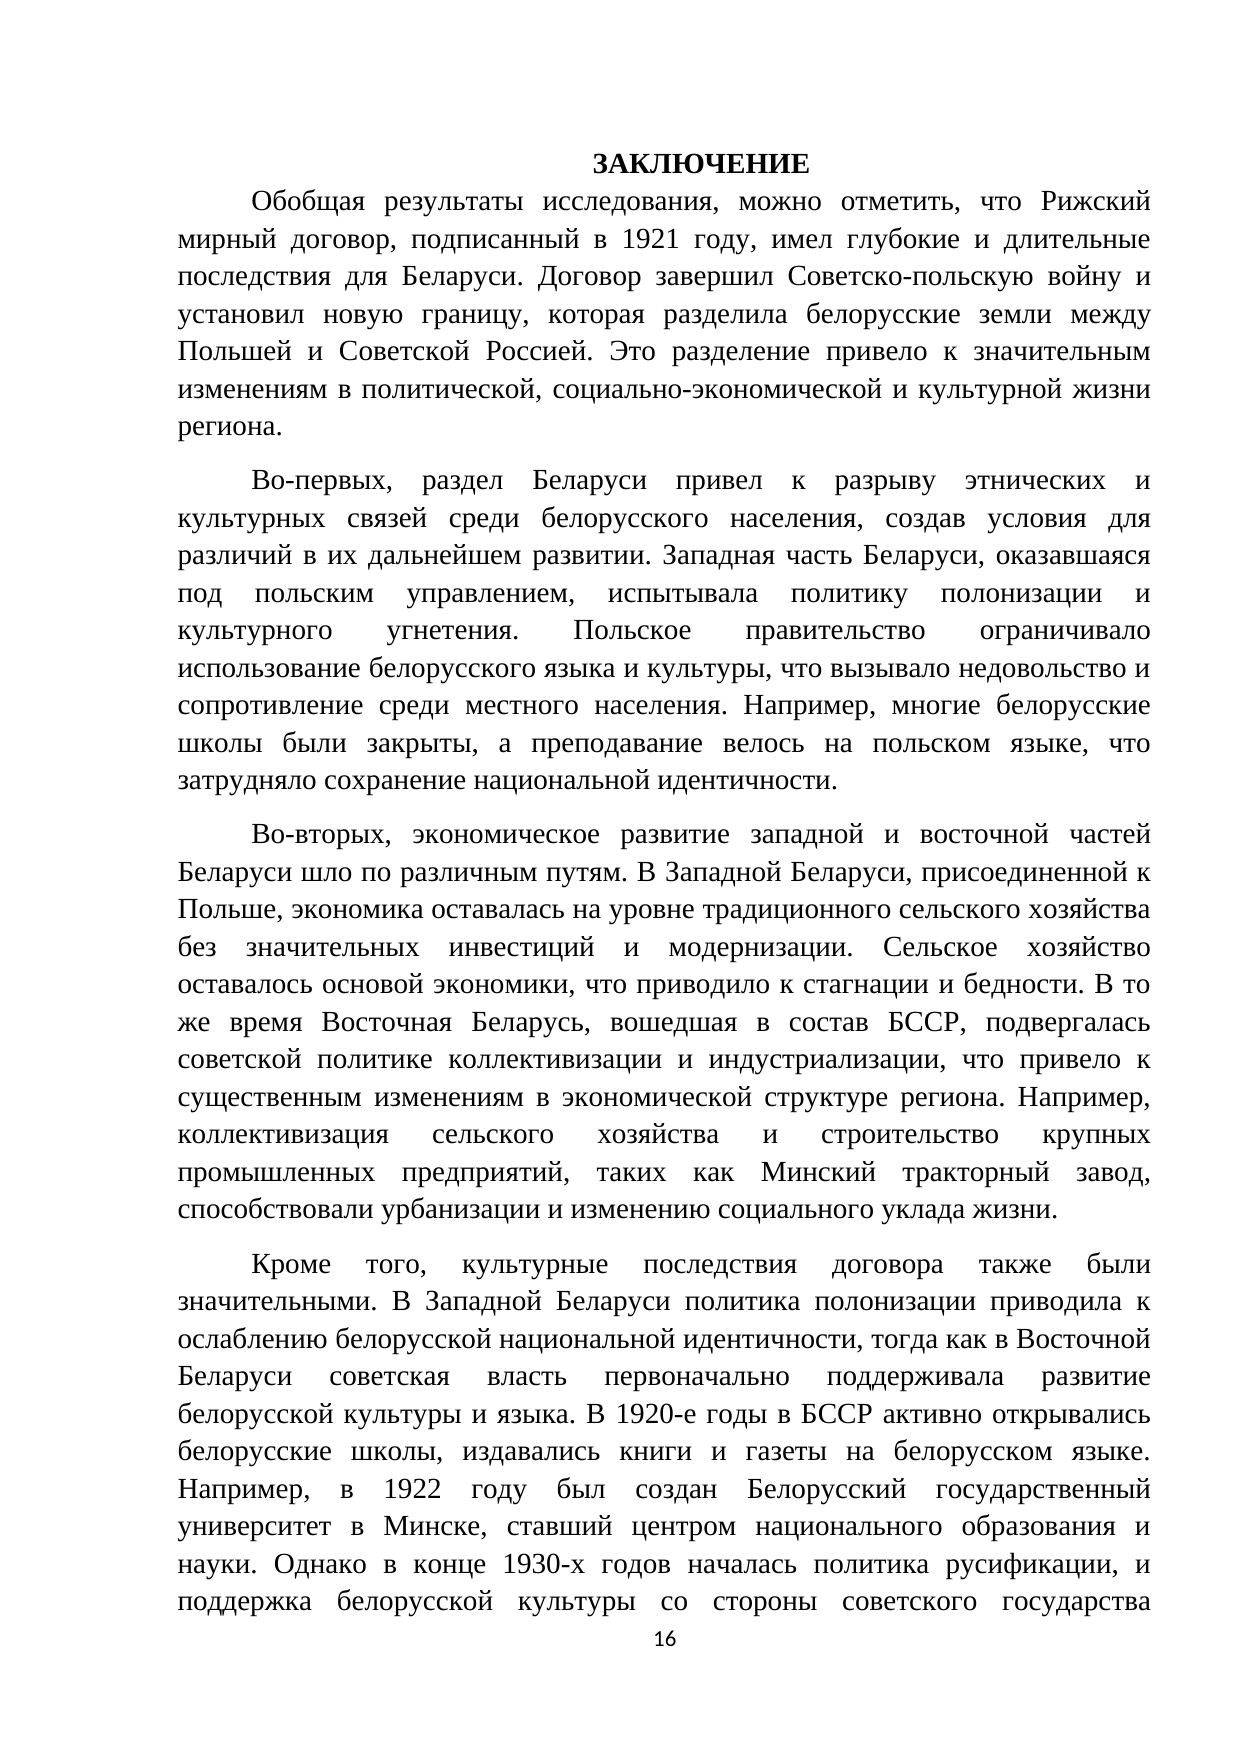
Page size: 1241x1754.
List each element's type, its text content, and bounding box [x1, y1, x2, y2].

subtitle ЗАКЛЮЧЕНИЕ [177, 143, 1152, 181]
text Во-первых, раздел Беларуси привел к разрыву этнических и культурных связей среди белорусского населения, создав условия для различий в их дальнейшем развитии. Западная часть Беларуси, оказавшаяся под польским управлением, испытывала политику полонизации и культурного угнетения. Польское правительство ограничивало использование белорусского языка и культуры, что вызывало недовольство и сопротивление среди местного населения. Например, многие белорусские школы были закрыты, а преподавание велось на польском языке, что затрудняло сохранение национальной идентичности. [177, 460, 1152, 797]
text Во-вторых, экономическое развитие западной и восточной частей Беларуси шло по различным путям. В Западной Беларуси, присоединенной к Польше, экономика оставалась на уровне традиционного сельского хозяйства без значительных инвестиций и модернизации. Сельское хозяйство оставалось основой экономики, что приводило к стагнации и бедности. В то же время Восточная Беларусь, вошедшая в состав БССР, подвергалась советской политике коллективизации и индустриализации, что привело к существенным изменениям в экономической структуре региона. Например, коллективизация сельского хозяйства и строительство крупных промышленных предприятий, таких как Минский тракторный завод, способствовали урбанизации и изменению социального уклада жизни. [177, 814, 1152, 1226]
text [177, 1243, 1152, 1618]
text Обобщая результаты исследования, можно отметить, что Рижский мирный договор, подписанный в 1921 году, имел глубокие и длительные последствия для Беларуси. Договор завершил Советско-польскую войну и установил новую границу, которая разделила белорусские земли между Польшей и Советской Россией. Это разделение привело к значительным изменениям в политической, социально-экономической и культурной жизни региона. [177, 181, 1152, 443]
